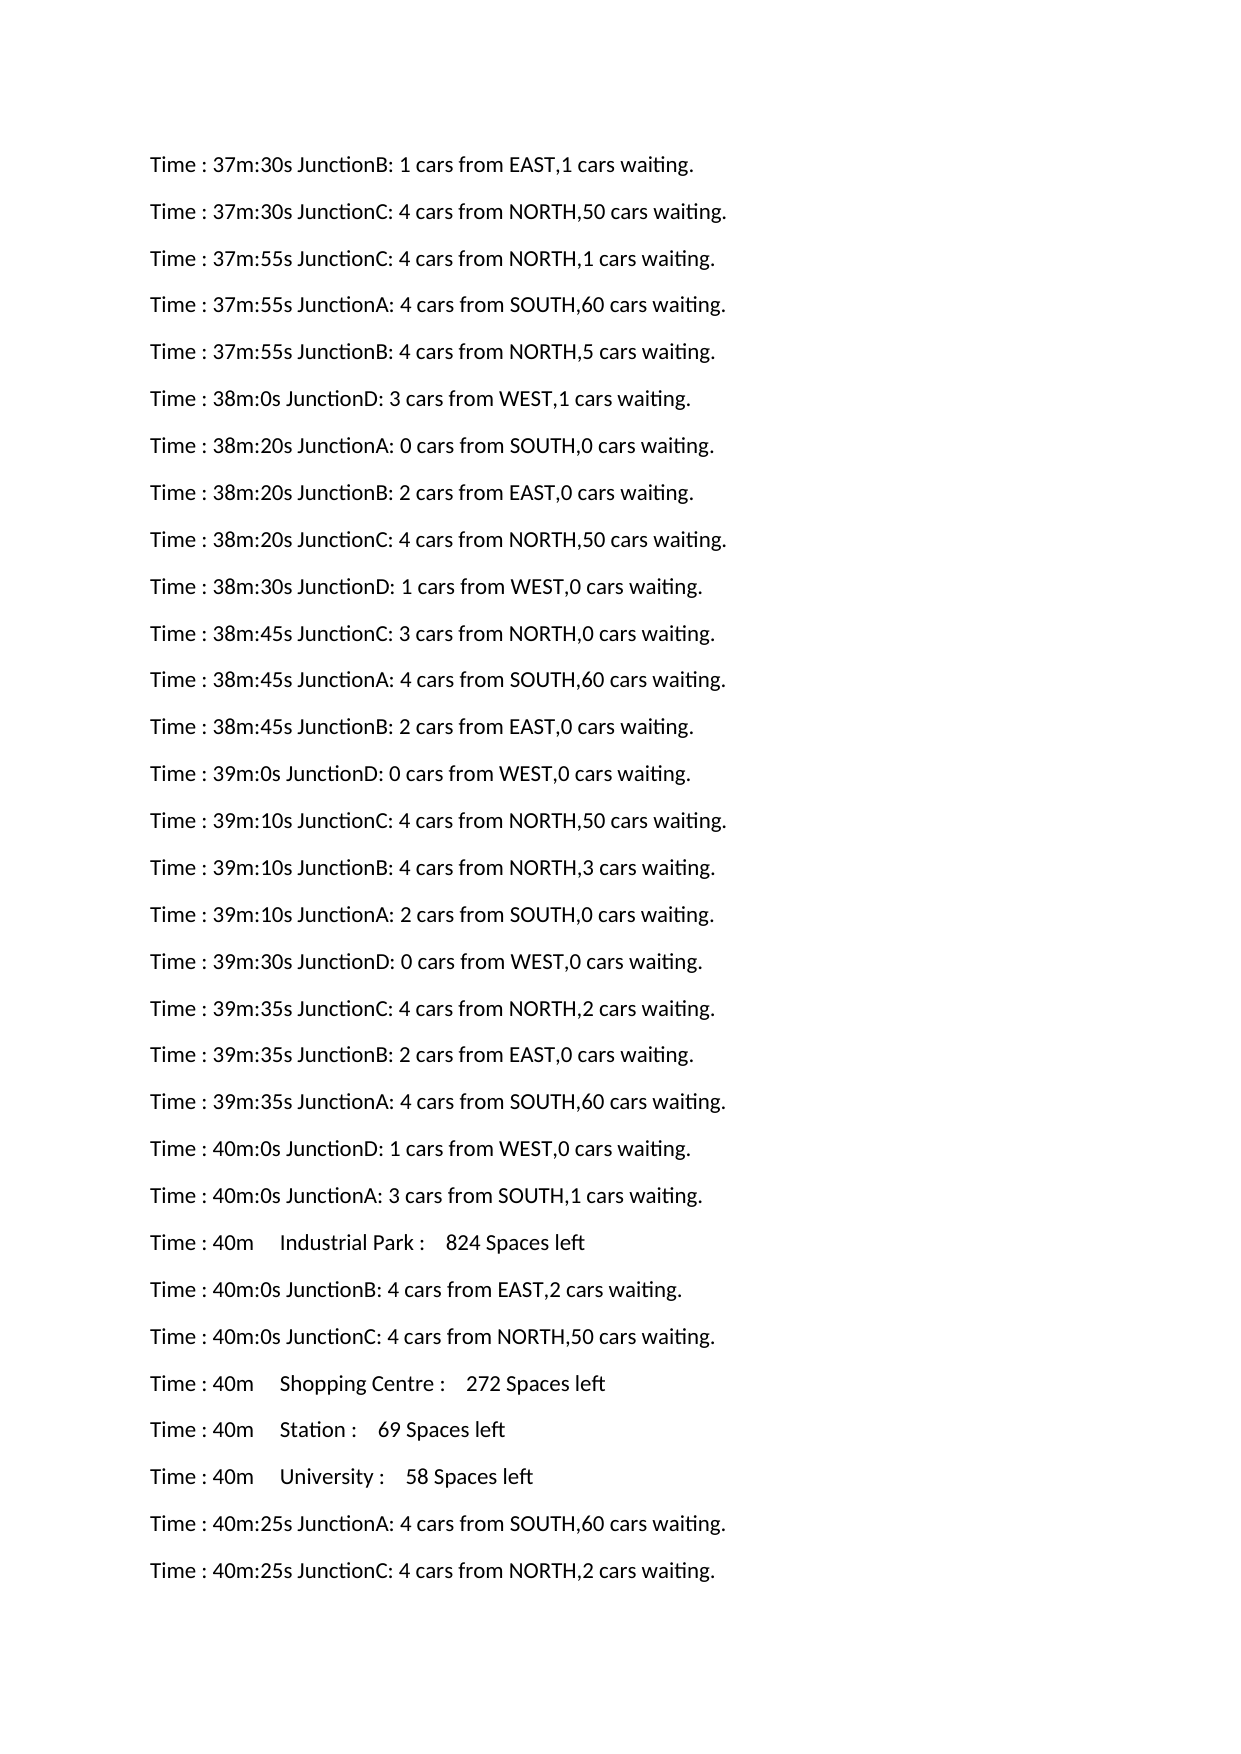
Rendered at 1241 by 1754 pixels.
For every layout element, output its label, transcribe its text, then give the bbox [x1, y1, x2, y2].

text Time : 37m:30s JunctionC: 4 cars from NORTH,50 cars waiting. [150, 197, 1090, 225]
text Time : 40m Shopping Centre : 272 Spaces left [150, 1369, 1090, 1397]
text Time : 40m:0s JunctionD: 1 cars from WEST,0 cars waiting. [150, 1134, 1090, 1162]
text Time : 39m:10s JunctionA: 2 cars from SOUTH,0 cars waiting. [150, 900, 1090, 928]
text Time : 40m:25s JunctionA: 4 cars from SOUTH,60 cars waiting. [150, 1509, 1090, 1537]
text Time : 40m:0s JunctionB: 4 cars from EAST,2 cars waiting. [150, 1275, 1090, 1303]
text Time : 40m Station : 69 Spaces left [150, 1416, 1090, 1444]
text Time : 37m:55s JunctionA: 4 cars from SOUTH,60 cars waiting. [150, 291, 1090, 319]
text Time : 39m:35s JunctionC: 4 cars from NORTH,2 cars waiting. [150, 994, 1090, 1022]
text Time : 40m University : 58 Spaces left [150, 1462, 1090, 1491]
text Time : 38m:45s JunctionC: 3 cars from NORTH,0 cars waiting. [150, 619, 1090, 647]
text Time : 39m:30s JunctionD: 0 cars from WEST,0 cars waiting. [150, 947, 1090, 975]
text Time : 40m:0s JunctionC: 4 cars from NORTH,50 cars waiting. [150, 1322, 1090, 1350]
text Time : 37m:30s JunctionB: 1 cars from EAST,1 cars waiting. [150, 150, 1090, 178]
text Time : 40m Industrial Park : 824 Spaces left [150, 1228, 1090, 1256]
text Time : 40m:25s JunctionC: 4 cars from NORTH,2 cars waiting. [150, 1556, 1090, 1584]
text Time : 37m:55s JunctionC: 4 cars from NORTH,1 cars waiting. [150, 244, 1090, 272]
text Time : 39m:10s JunctionC: 4 cars from NORTH,50 cars waiting. [150, 806, 1090, 834]
text Time : 38m:45s JunctionB: 2 cars from EAST,0 cars waiting. [150, 712, 1090, 741]
text Time : 38m:20s JunctionB: 2 cars from EAST,0 cars waiting. [150, 478, 1090, 506]
text Time : 39m:10s JunctionB: 4 cars from NORTH,3 cars waiting. [150, 853, 1090, 881]
text Time : 38m:20s JunctionC: 4 cars from NORTH,50 cars waiting. [150, 525, 1090, 553]
text Time : 37m:55s JunctionB: 4 cars from NORTH,5 cars waiting. [150, 337, 1090, 366]
text Time : 39m:35s JunctionB: 2 cars from EAST,0 cars waiting. [150, 1041, 1090, 1069]
text Time : 38m:0s JunctionD: 3 cars from WEST,1 cars waiting. [150, 384, 1090, 412]
text Time : 40m:0s JunctionA: 3 cars from SOUTH,1 cars waiting. [150, 1181, 1090, 1209]
text Time : 39m:35s JunctionA: 4 cars from SOUTH,60 cars waiting. [150, 1087, 1090, 1116]
text Time : 38m:45s JunctionA: 4 cars from SOUTH,60 cars waiting. [150, 666, 1090, 694]
text Time : 39m:0s JunctionD: 0 cars from WEST,0 cars waiting. [150, 759, 1090, 787]
text Time : 38m:20s JunctionA: 0 cars from SOUTH,0 cars waiting. [150, 431, 1090, 459]
text Time : 38m:30s JunctionD: 1 cars from WEST,0 cars waiting. [150, 572, 1090, 600]
